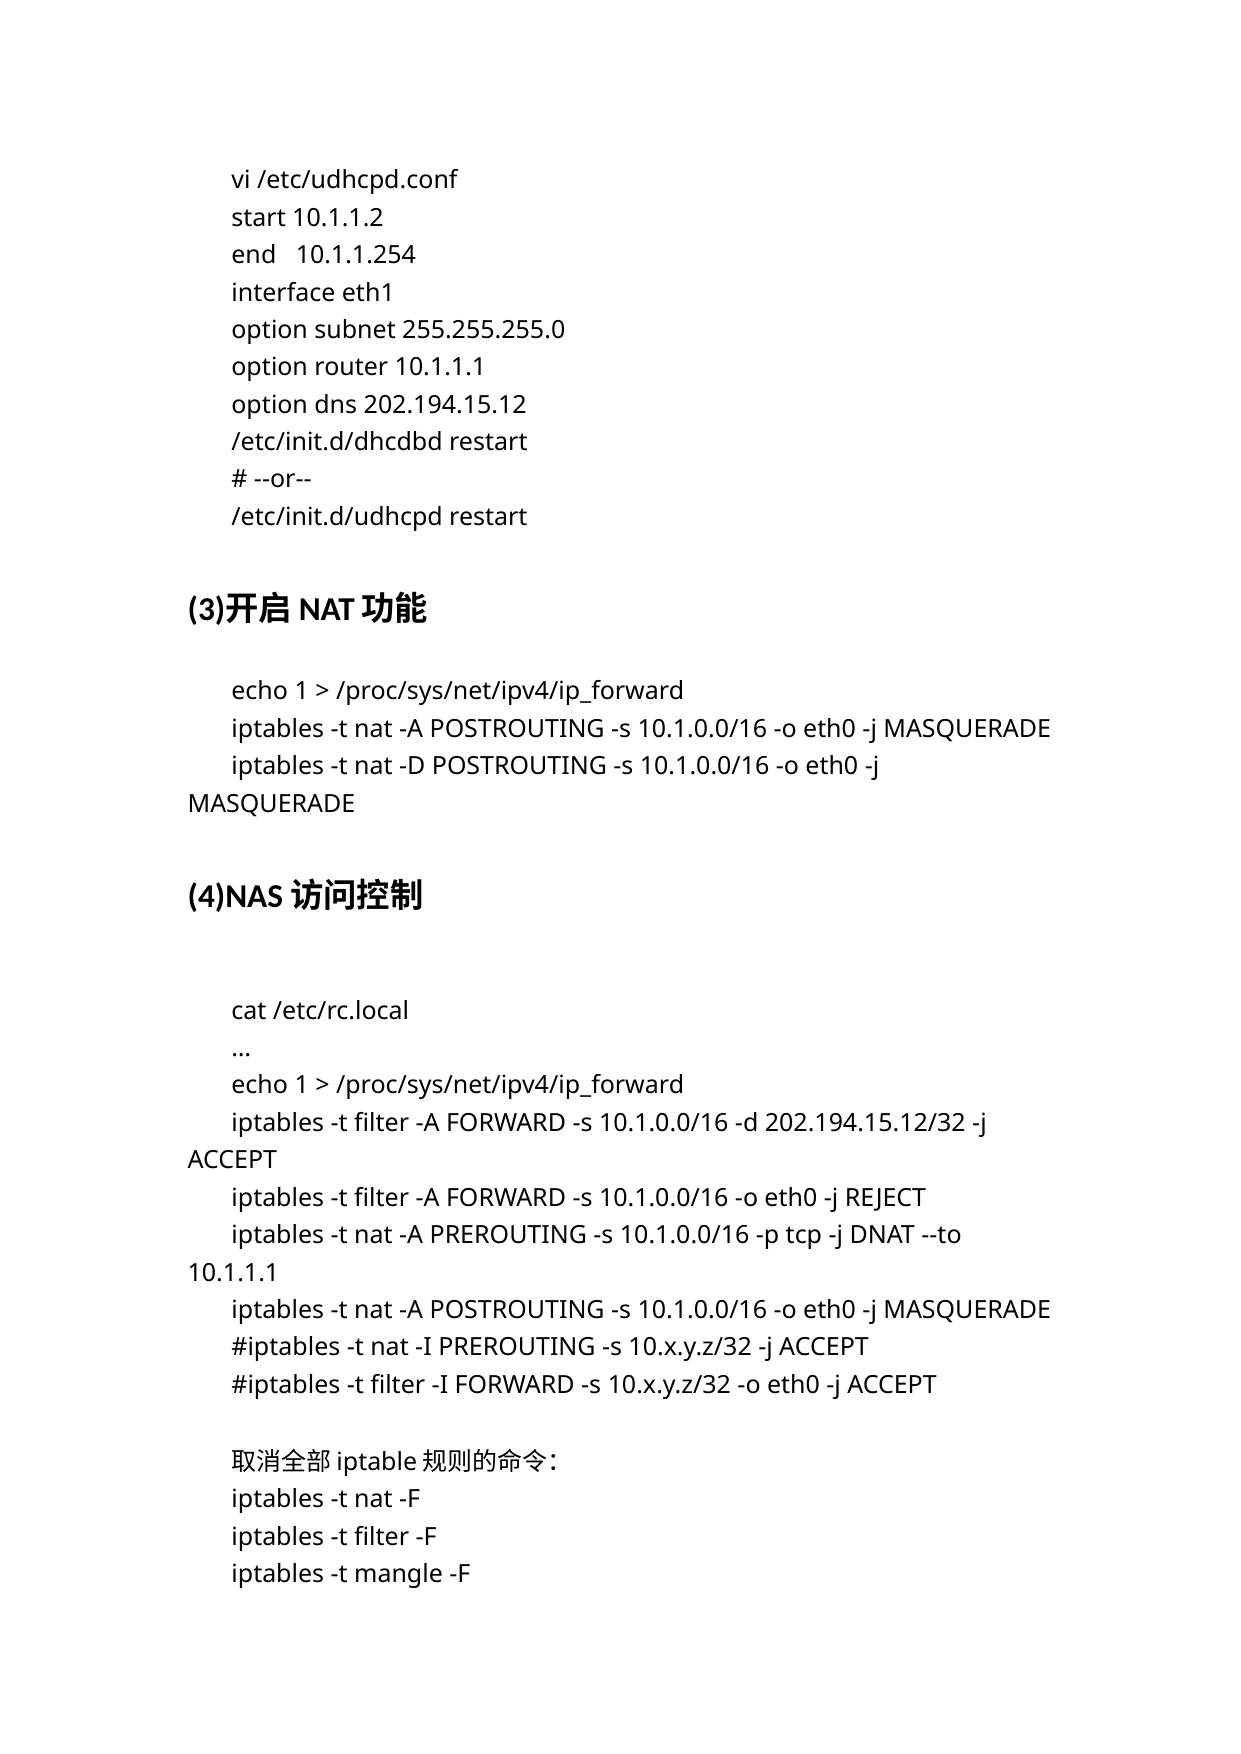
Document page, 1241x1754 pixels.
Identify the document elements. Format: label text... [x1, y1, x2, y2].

text iptables -t nat -F [187, 1481, 1053, 1515]
text /etc/init.d/dhcdbd restart [231, 424, 1053, 458]
text /etc/init.d/udhcpd restart [231, 498, 1053, 533]
text echo 1 > /proc/sys/net/ipv4/ip_forward [187, 1067, 1053, 1101]
text iptables -t filter -A FORWARD -s 10.1.0.0/16 -d 202.194.15.12/32 -j ACCEPT [187, 1104, 1053, 1176]
text # --or-- [231, 461, 1053, 495]
text interface eth1 [231, 274, 1053, 308]
text iptables -t mangle -F [187, 1556, 1053, 1590]
text iptables -t nat -A POSTROUTING -s 10.1.0.0/16 -o eth0 -j MASQUERADE [187, 1292, 1053, 1326]
text iptables -t nat -A PREROUTING -s 10.1.0.0/16 -p tcp -j DNAT --to 10.1.1.1 [187, 1217, 1053, 1288]
text … [187, 1030, 1053, 1064]
text end 10.1.1.254 [231, 237, 1053, 271]
text #iptables -t nat -I PREROUTING -s 10.x.y.z/32 -j ACCEPT [187, 1329, 1053, 1363]
text iptables -t nat -D POSTROUTING -s 10.1.0.0/16 -o eth0 -j MASQUERADE [187, 748, 1053, 819]
text start 10.1.1.2 [231, 199, 1053, 233]
subtitle (3)开启NAT功能 [187, 573, 1053, 638]
text option dns 202.194.15.12 [231, 386, 1053, 420]
subtitle (4)NAS访问控制 [187, 860, 1053, 925]
text iptables -t filter -F [187, 1518, 1053, 1552]
text iptables -t filter -A FORWARD -s 10.1.0.0/16 -o eth0 -j REJECT [187, 1179, 1053, 1213]
text vi /etc/udhcpd.conf [231, 162, 1053, 196]
text option subnet 255.255.255.0 [231, 312, 1053, 346]
text iptables -t nat -A POSTROUTING -s 10.1.0.0/16 -o eth0 -j MASQUERADE [187, 710, 1053, 744]
text cat /etc/rc.local [187, 992, 1053, 1026]
text 取消全部iptable规则的命令： [187, 1441, 1053, 1477]
text echo 1 > /proc/sys/net/ipv4/ip_forward [231, 673, 1053, 707]
text option router 10.1.1.1 [231, 349, 1053, 383]
text #iptables -t filter -I FORWARD -s 10.x.y.z/32 -o eth0 -j ACCEPT [187, 1366, 1053, 1400]
